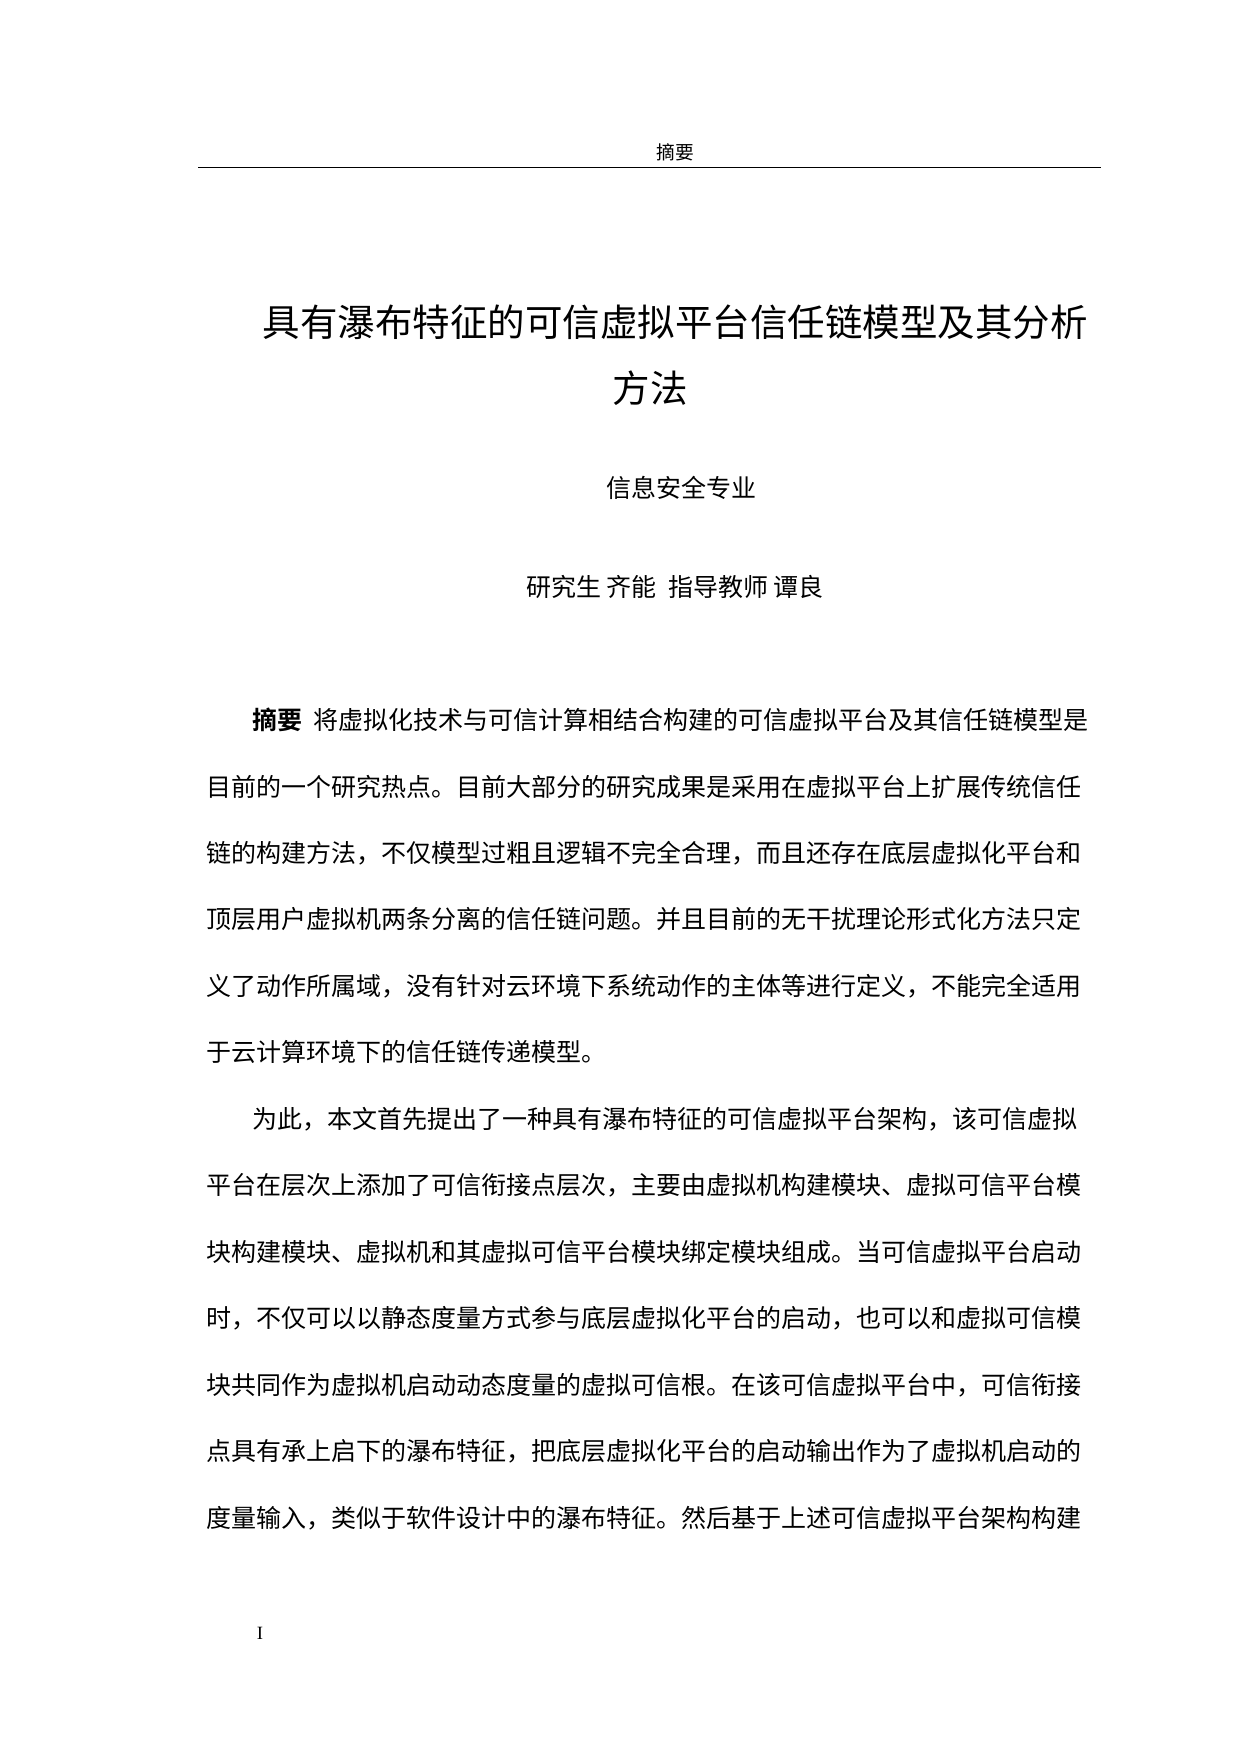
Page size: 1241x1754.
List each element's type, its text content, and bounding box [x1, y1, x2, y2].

text 研究生 齐能 指导教师 谭良 [207, 553, 1093, 619]
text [207, 1084, 1093, 1549]
text 具有瀑布特征的可信虚拟平台信任链模型及其分析方法 [207, 287, 1093, 420]
text 信息安全专业 [207, 453, 1093, 519]
text 摘要 将虚拟化技术与可信计算相结合构建的可信虚拟平台及其信任链模型是目前的一个研究热点。目前大部分的研究成果是采用在虚拟平台上扩展传统信任链的构建方法，不仅模型过粗且逻辑不完全合理，而且还存在底层虚拟化平台和顶层用户虚拟机两条分离的信任链问题。并且目前的无干扰理论形式化方法只定义了动作所属域，没有针对云环境下系统动作的主体等进行定义，不能完全适用于云计算环境下的信任链传递模型。 [207, 686, 1093, 1084]
